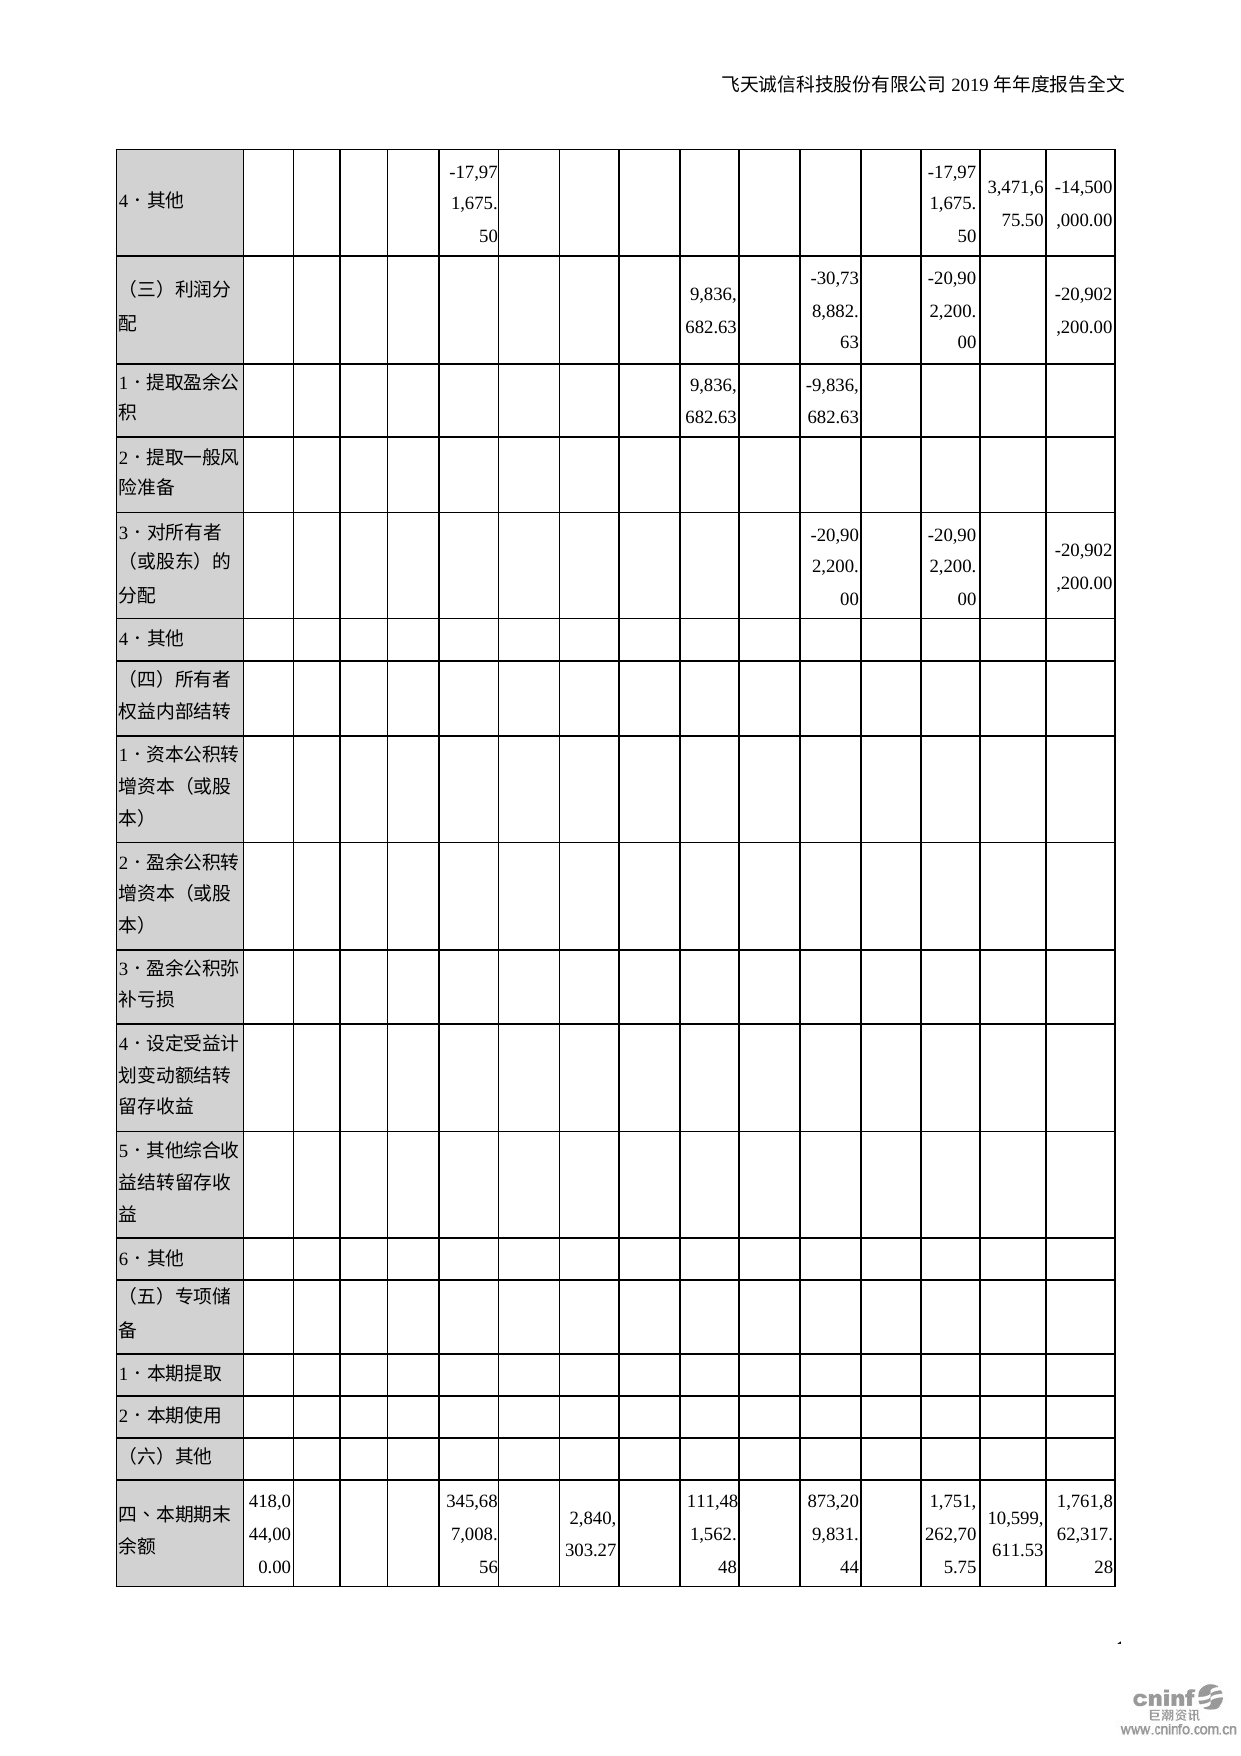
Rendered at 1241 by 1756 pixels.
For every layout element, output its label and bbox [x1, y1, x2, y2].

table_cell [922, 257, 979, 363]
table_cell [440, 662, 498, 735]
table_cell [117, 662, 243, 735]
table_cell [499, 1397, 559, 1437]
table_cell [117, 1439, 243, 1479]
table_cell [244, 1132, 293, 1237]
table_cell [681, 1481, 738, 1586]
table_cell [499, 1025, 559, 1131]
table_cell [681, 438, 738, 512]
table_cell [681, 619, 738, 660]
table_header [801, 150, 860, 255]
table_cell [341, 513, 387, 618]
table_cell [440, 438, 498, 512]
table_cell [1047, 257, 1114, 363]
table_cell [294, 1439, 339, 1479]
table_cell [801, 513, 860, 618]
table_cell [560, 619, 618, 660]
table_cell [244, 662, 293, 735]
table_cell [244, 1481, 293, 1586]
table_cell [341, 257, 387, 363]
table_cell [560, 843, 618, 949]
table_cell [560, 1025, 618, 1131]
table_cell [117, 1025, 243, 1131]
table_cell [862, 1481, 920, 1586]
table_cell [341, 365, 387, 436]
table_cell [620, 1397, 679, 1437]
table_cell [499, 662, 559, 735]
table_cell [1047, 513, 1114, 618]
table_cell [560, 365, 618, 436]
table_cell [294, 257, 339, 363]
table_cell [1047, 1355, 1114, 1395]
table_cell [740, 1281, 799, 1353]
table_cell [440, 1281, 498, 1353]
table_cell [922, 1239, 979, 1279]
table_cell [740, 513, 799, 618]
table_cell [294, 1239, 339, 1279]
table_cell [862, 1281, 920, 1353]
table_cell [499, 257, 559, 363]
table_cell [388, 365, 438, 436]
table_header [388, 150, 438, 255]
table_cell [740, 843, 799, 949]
picture [1115, 1681, 1240, 1738]
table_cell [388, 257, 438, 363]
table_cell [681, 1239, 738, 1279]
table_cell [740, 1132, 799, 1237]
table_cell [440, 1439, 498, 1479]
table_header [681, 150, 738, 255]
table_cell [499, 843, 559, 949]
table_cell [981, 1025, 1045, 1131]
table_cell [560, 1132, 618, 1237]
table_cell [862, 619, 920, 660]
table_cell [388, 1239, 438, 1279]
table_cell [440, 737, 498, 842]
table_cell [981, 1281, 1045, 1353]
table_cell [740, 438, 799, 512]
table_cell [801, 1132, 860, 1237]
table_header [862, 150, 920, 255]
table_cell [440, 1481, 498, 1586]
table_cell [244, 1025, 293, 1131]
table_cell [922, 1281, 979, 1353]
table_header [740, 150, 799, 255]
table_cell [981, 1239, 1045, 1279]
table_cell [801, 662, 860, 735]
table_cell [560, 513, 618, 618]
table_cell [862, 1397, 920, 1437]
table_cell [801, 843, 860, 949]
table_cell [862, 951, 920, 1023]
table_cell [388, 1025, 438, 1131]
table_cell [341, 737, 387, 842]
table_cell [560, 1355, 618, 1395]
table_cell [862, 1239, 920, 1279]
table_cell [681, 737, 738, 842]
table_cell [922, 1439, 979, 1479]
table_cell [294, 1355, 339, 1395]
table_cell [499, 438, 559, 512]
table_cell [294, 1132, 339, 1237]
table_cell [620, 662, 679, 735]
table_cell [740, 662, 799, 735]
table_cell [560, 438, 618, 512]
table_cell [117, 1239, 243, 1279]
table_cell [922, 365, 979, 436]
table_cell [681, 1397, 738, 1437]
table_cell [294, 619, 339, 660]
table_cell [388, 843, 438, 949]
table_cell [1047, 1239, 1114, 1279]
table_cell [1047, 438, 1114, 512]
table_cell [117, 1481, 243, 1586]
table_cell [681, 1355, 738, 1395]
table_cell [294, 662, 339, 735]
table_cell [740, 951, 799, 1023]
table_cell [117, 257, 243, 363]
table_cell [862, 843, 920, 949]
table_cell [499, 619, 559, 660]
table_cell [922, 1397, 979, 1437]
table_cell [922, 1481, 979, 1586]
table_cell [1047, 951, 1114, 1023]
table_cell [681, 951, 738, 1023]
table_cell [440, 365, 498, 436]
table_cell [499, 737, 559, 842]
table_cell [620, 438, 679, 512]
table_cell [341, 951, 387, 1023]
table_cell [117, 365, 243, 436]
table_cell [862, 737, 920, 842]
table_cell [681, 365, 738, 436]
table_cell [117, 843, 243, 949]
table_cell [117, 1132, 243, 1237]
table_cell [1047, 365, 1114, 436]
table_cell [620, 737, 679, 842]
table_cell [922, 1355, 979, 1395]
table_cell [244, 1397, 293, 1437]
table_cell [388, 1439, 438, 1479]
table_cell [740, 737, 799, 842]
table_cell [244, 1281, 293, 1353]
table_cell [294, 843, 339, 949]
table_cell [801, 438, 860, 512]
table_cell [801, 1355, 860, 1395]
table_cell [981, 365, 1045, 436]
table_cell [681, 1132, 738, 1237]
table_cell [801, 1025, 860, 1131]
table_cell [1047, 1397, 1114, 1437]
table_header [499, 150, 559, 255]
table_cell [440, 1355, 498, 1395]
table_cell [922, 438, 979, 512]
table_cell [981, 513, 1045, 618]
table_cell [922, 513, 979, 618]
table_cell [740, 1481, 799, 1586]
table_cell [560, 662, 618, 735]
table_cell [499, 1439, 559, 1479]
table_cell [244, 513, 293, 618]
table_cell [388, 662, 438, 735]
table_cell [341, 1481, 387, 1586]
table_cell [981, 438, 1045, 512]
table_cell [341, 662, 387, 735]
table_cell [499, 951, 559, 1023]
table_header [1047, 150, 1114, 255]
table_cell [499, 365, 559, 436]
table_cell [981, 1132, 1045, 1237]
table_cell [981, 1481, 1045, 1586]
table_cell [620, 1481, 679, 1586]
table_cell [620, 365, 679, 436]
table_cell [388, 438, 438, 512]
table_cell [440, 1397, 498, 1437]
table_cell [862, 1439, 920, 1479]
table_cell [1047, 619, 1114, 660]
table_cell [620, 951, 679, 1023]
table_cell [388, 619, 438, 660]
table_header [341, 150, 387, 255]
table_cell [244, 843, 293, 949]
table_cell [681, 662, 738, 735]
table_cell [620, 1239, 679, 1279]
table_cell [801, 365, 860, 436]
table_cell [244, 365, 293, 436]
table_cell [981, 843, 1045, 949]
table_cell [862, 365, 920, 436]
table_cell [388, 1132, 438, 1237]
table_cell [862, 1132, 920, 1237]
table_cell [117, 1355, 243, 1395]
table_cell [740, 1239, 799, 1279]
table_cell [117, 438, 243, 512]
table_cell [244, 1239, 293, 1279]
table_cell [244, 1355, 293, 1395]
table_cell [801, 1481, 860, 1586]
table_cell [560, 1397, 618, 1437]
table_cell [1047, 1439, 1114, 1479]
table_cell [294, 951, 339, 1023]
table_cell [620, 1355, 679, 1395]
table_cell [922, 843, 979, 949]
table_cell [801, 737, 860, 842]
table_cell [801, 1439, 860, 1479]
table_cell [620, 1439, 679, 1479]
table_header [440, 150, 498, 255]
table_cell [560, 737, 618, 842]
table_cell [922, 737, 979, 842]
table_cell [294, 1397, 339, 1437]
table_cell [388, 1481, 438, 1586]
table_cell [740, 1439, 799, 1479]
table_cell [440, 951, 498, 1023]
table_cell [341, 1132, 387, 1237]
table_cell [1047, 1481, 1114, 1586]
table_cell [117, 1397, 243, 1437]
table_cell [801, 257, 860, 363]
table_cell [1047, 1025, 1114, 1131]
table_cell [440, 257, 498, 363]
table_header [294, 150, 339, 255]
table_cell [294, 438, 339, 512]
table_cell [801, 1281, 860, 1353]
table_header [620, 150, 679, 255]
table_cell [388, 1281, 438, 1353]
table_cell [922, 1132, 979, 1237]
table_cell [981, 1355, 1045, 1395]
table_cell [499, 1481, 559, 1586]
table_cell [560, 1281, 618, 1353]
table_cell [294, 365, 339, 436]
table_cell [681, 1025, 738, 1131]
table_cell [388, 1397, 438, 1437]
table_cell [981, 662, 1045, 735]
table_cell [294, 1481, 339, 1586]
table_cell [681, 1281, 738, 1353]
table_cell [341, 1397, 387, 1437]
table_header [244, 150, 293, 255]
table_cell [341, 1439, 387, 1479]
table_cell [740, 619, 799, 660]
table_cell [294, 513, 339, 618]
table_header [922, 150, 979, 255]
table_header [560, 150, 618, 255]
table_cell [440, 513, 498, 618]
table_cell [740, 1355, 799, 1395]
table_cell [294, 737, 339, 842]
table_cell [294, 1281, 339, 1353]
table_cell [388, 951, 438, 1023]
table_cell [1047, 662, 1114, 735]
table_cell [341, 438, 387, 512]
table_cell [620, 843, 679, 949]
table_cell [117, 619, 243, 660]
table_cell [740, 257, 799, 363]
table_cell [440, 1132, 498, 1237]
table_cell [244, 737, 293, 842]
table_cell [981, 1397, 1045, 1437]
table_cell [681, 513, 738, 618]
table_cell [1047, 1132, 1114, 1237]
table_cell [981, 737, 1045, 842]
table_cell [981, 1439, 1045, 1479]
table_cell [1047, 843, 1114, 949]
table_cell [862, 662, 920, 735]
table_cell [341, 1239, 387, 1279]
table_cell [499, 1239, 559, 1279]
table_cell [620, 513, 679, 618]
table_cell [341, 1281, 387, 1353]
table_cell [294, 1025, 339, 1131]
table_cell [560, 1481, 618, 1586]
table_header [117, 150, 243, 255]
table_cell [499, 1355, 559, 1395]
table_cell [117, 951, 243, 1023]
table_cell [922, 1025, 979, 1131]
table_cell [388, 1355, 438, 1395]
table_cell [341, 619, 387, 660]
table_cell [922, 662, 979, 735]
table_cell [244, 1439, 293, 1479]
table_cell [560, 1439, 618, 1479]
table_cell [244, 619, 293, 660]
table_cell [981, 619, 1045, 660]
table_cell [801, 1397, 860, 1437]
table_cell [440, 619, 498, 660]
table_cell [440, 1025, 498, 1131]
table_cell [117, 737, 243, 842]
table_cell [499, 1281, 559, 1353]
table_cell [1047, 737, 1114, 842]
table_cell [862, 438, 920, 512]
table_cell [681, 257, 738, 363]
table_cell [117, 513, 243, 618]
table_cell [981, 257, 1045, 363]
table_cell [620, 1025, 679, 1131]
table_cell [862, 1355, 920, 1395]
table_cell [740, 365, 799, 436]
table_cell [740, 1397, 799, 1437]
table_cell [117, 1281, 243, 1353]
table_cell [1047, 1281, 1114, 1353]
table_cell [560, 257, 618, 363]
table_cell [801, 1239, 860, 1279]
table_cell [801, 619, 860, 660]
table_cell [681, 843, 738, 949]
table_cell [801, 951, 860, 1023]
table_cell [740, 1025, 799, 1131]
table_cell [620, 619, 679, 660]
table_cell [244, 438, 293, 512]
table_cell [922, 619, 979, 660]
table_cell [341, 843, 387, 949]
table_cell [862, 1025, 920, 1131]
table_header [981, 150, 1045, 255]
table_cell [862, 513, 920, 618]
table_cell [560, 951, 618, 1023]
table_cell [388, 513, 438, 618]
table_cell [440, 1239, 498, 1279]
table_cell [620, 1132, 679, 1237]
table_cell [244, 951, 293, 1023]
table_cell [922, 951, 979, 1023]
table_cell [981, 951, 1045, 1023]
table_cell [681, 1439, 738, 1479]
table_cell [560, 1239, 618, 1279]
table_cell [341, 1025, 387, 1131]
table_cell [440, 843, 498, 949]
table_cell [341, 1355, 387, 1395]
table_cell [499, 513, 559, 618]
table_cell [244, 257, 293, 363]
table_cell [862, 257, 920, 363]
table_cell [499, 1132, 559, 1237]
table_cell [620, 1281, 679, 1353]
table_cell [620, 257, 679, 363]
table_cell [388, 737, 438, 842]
